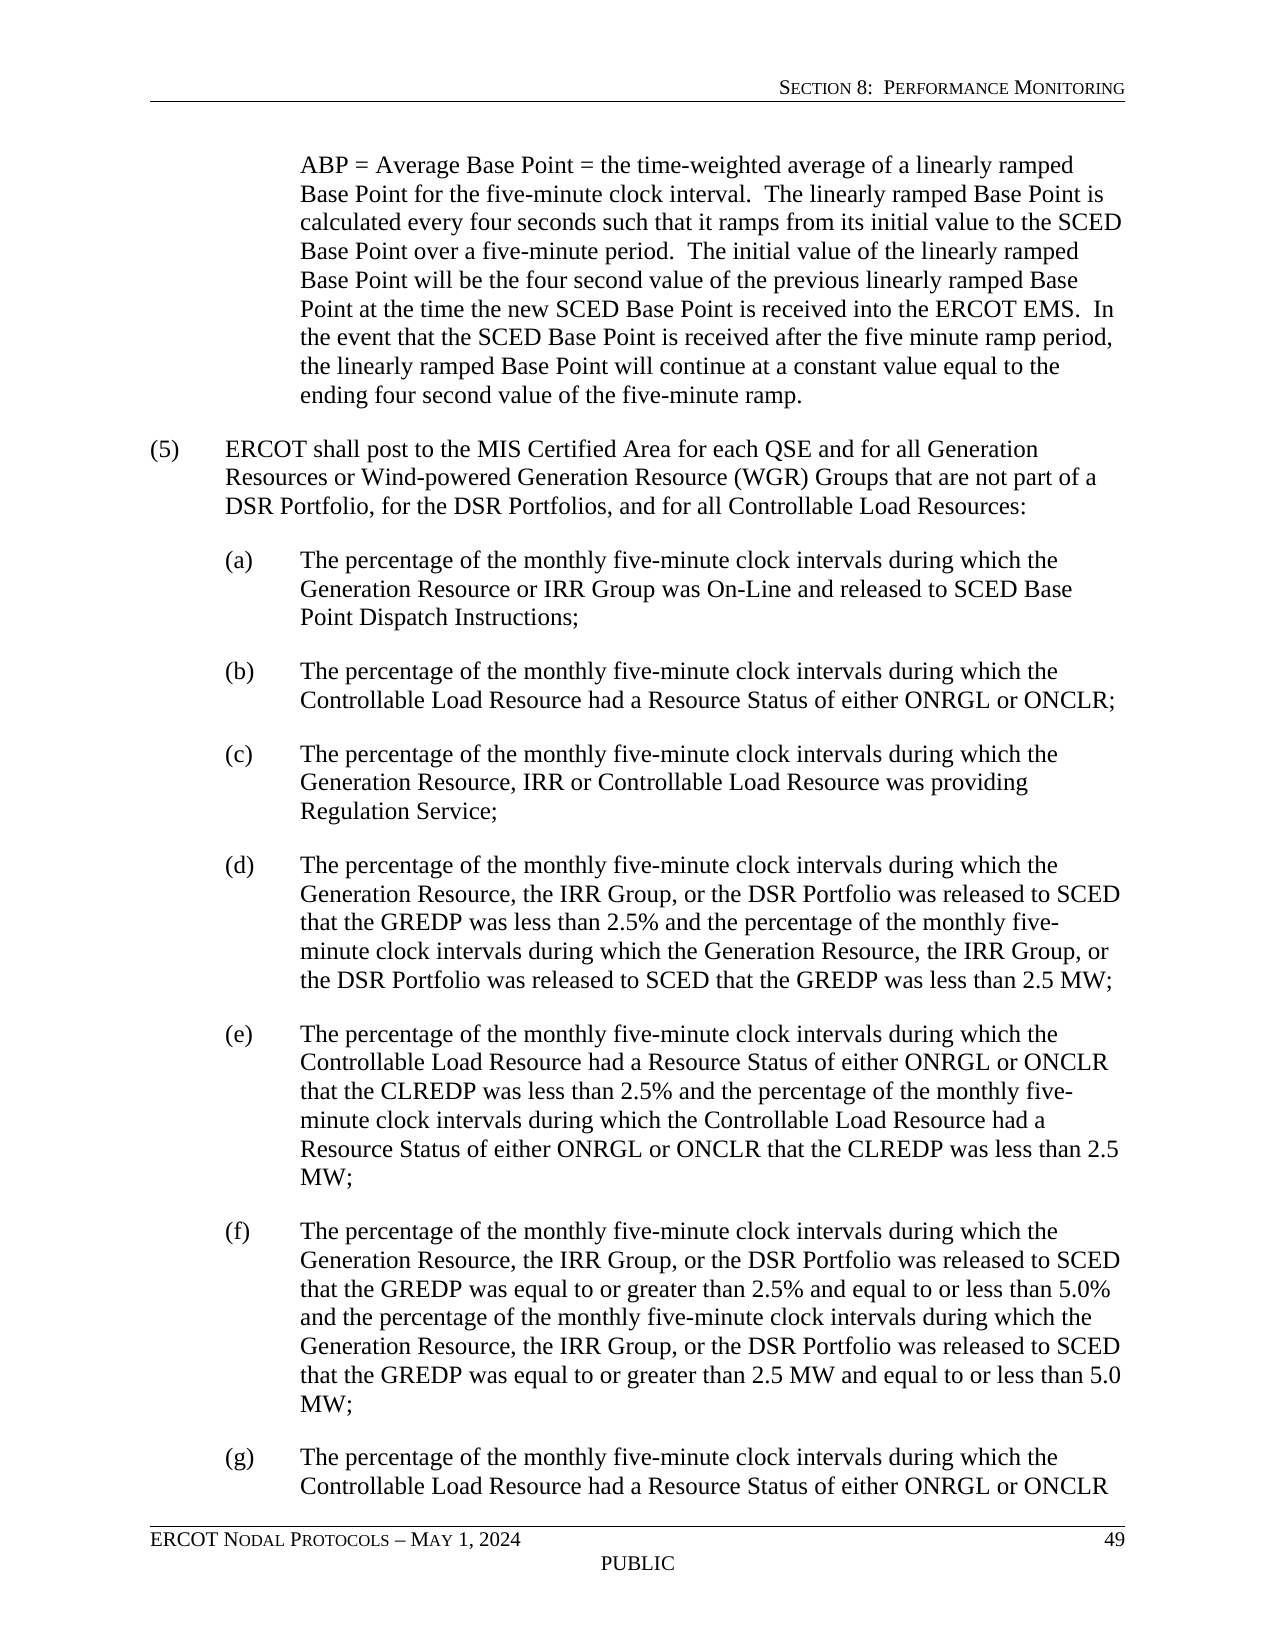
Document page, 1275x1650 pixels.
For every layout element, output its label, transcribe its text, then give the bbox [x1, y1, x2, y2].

list (d) The percentage of the monthly five-minute clock intervals during which the Generation Resource, the IRR Group, or the DSR Portfolio was released to SCED that the GREDP was less than 2.5% and the percentage of the monthly five-minute clock intervals during which the Generation Resource, the IRR Group, or the DSR Portfolio was released to SCED that the GREDP was less than 2.5 MW; [225, 850, 1125, 994]
list (b) The percentage of the monthly five-minute clock intervals during which the Controllable Load Resource had a Resource Status of either ONRGL or ONCLR; [225, 656, 1125, 714]
list (e) The percentage of the monthly five-minute clock intervals during which the Controllable Load Resource had a Resource Status of either ONRGL or ONCLR that the CLREDP was less than 2.5% and the percentage of the monthly five-minute clock intervals during which the Controllable Load Resource had a Resource Status of either ONRGL or ONCLR that the CLREDP was less than 2.5 MW; [225, 1019, 1125, 1191]
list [225, 1442, 1125, 1500]
list (f) The percentage of the monthly five-minute clock intervals during which the Generation Resource, the IRR Group, or the DSR Portfolio was released to SCED that the GREDP was equal to or greater than 2.5% and equal to or less than 5.0% and the percentage of the monthly five-minute clock intervals during which the Generation Resource, the IRR Group, or the DSR Portfolio was released to SCED that the GREDP was equal to or greater than 2.5 MW and equal to or less than 5.0 MW; [225, 1216, 1125, 1417]
text (5) ERCOT shall post to the MIS Certified Area for each QSE and for all Generation Resources or Wind-powered Generation Resource (WGR) Groups that are not part of a DSR Portfolio, for the DSR Portfolios, and for all Controllable Load Resources: [150, 434, 1125, 520]
list (c) The percentage of the monthly five-minute clock intervals during which the Generation Resource, IRR or Controllable Load Resource was providing Regulation Service; [225, 739, 1125, 825]
list (a) The percentage of the monthly five-minute clock intervals during which the Generation Resource or IRR Group was On-Line and released to SCED Base Point Dispatch Instructions; [225, 545, 1125, 631]
text ABP = Average Base Point = the time-weighted average of a linearly ramped Base Point for the five-minute clock interval. The linearly ramped Base Point is calculated every four seconds such that it ramps from its initial value to the SCED Base Point over a five-minute period. The initial value of the linearly ramped Base Point will be the four second value of the previous linearly ramped Base Point at the time the new SCED Base Point is received into the ERCOT EMS. In the event that the SCED Base Point is received after the five minute ramp period, the linearly ramped Base Point will continue at a constant value equal to the ending four second value of the five-minute ramp. [300, 150, 1125, 409]
